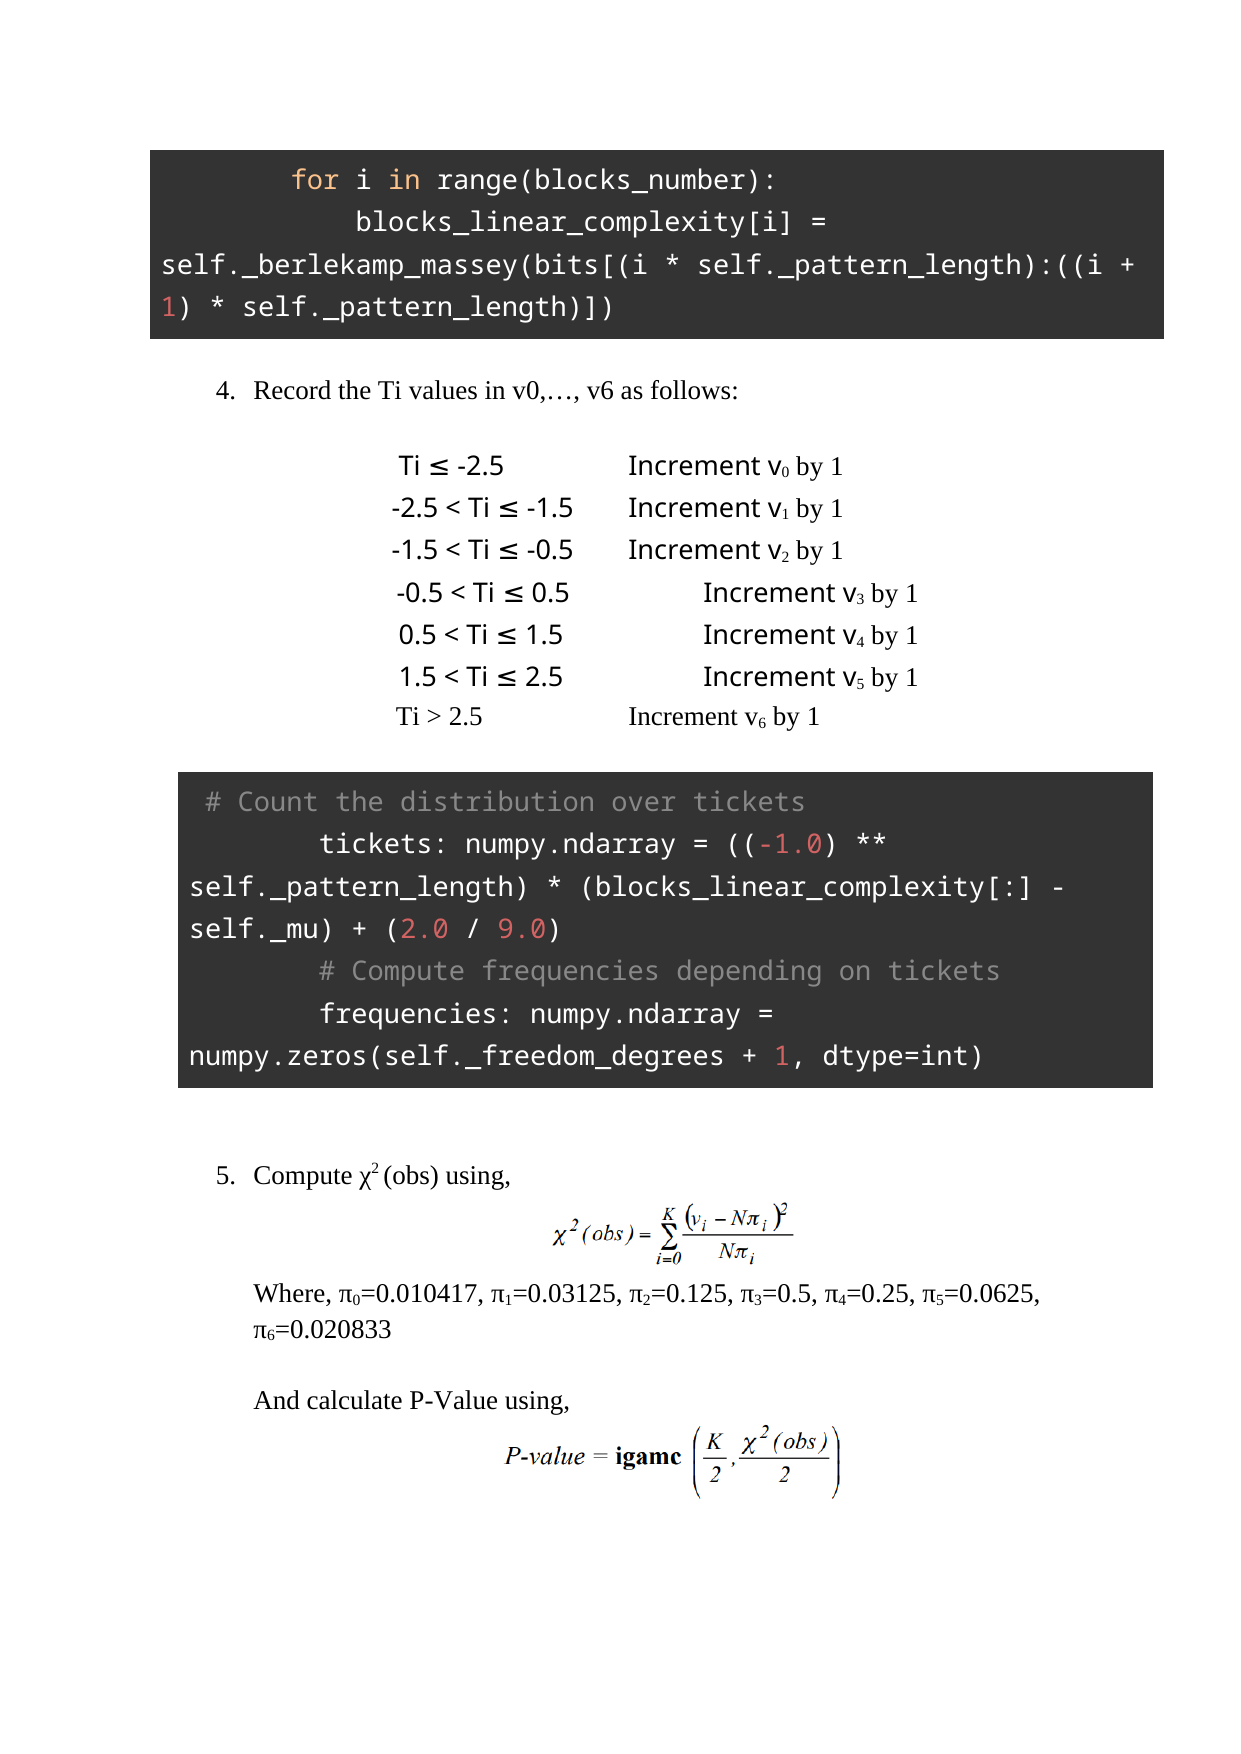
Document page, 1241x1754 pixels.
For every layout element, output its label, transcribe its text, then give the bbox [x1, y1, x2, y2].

text Ti ≤ -2.5 Increment v0 by 1 [328, 446, 1090, 483]
text And calculate P-Value using, [253, 1384, 1090, 1415]
text -2.5 < Ti ≤ -1.5 Increment v1 by 1 [328, 488, 1090, 525]
picture [547, 1195, 797, 1274]
text -1.5 < Ti ≤ -0.5 Increment v2 by 1 [328, 531, 1090, 568]
text Ti > 2.5 Increment v6 by 1 [328, 700, 1090, 731]
list Compute χ2 (obs) using, [216, 1159, 1090, 1190]
text 0.5 < Ti ≤ 1.5 Increment v4 by 1 [328, 616, 1090, 652]
picture [500, 1420, 843, 1509]
text -0.5 < Ti ≤ 0.5 Increment v3 by 1 [178, 573, 1090, 610]
text Where, π0=0.010417, π1=0.03125, π2=0.125, π3=0.5, π4=0.25, π5=0.0625, π6=0.020833 [253, 1277, 1090, 1344]
table_header # Count the distribution over tickets tickets: numpy.ndarray = ((-1.0) ** self._pattern_length) * (blocks_linear_complexity[:] - self._mu) + (2.0 / 9.0) # Compute frequencies depending on tickets frequencies: numpy.ndarray = numpy.zeros(self._freedom_degrees + 1, dtype=int) [178, 772, 1153, 1088]
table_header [150, 150, 1164, 339]
list Record the Ti values in v0,…, v6 as follows: [216, 374, 1090, 406]
text 1.5 < Ti ≤ 2.5 Increment v5 by 1 [328, 658, 1090, 695]
